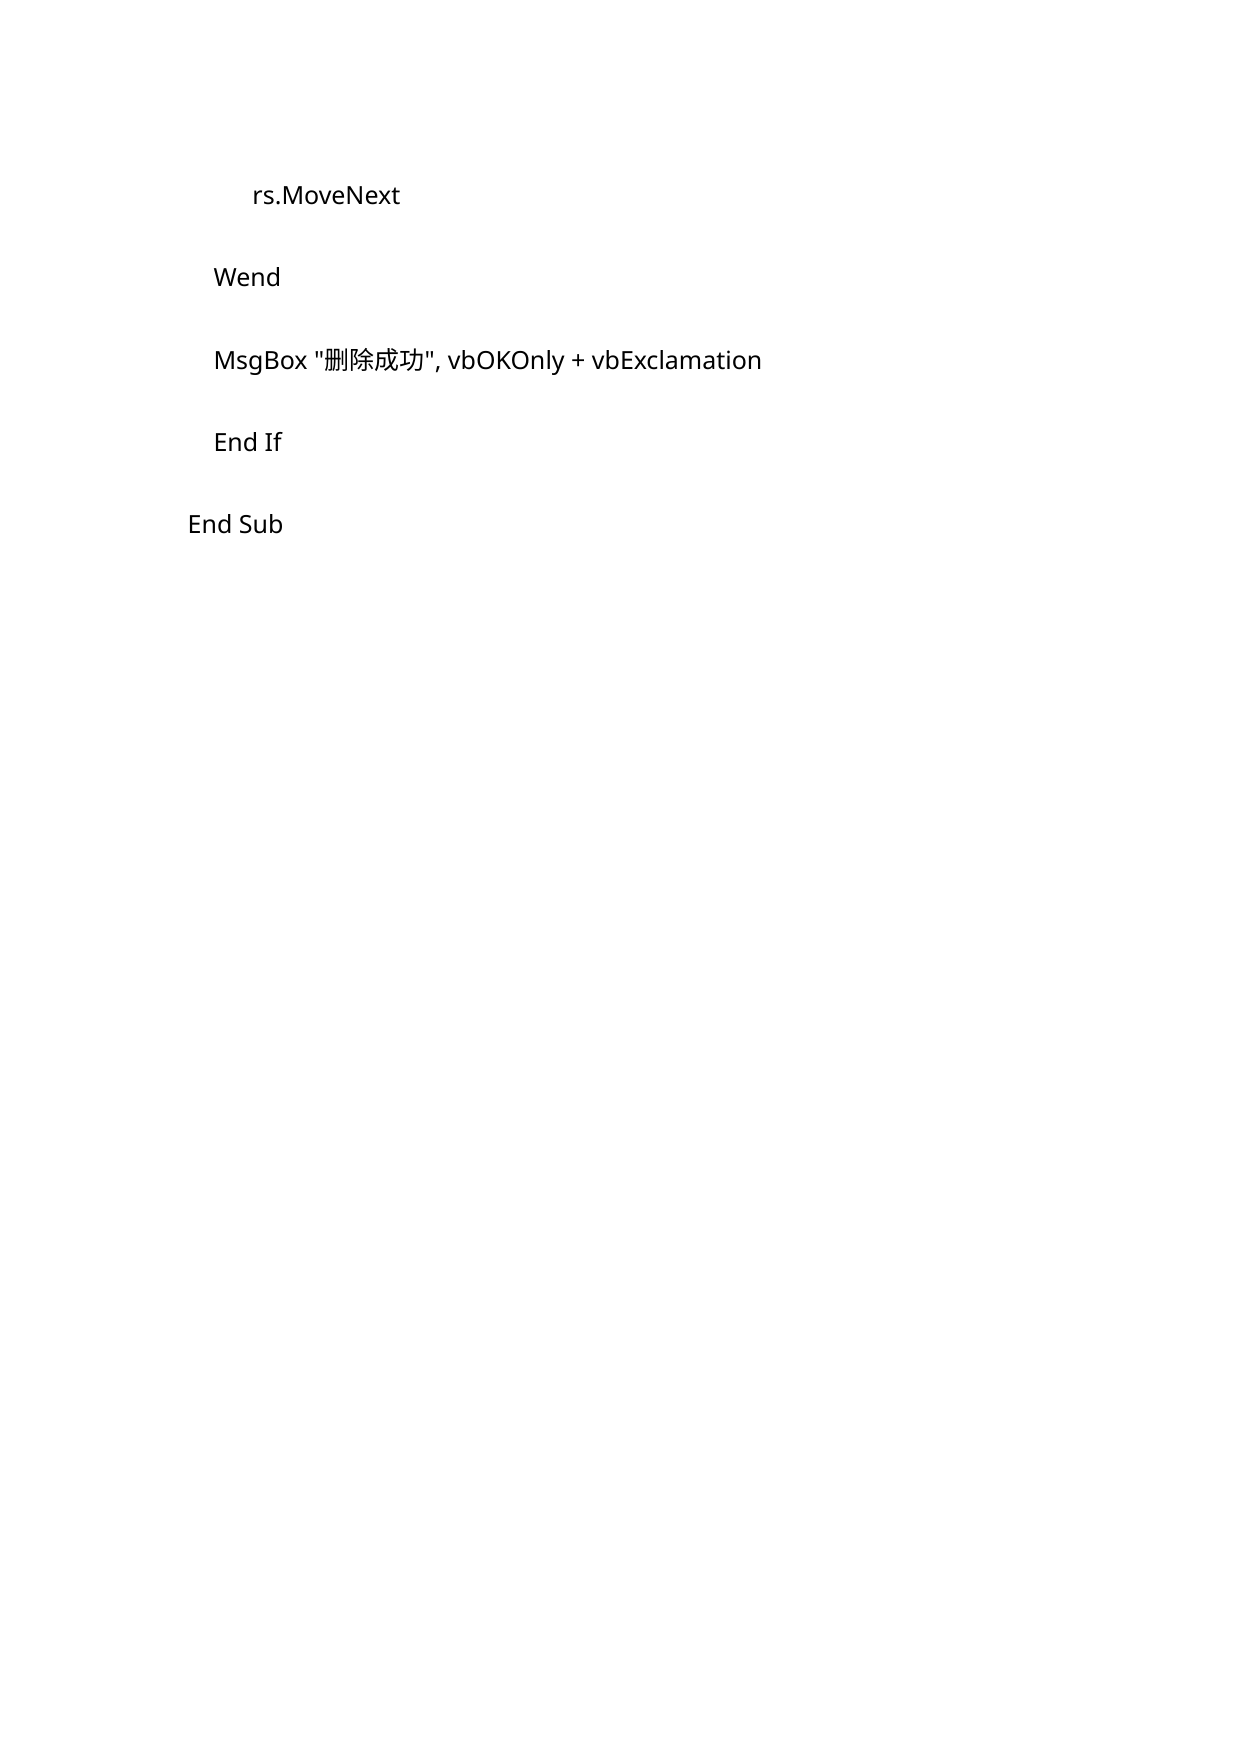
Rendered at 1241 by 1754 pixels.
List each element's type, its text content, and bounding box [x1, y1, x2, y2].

text End If [187, 409, 1053, 474]
text MsgBox "删除成功", vbOKOnly + vbExclamation [187, 326, 1053, 391]
text End Sub [187, 491, 1053, 556]
text Wend [187, 244, 1053, 309]
text rs.MoveNext [187, 162, 1053, 227]
